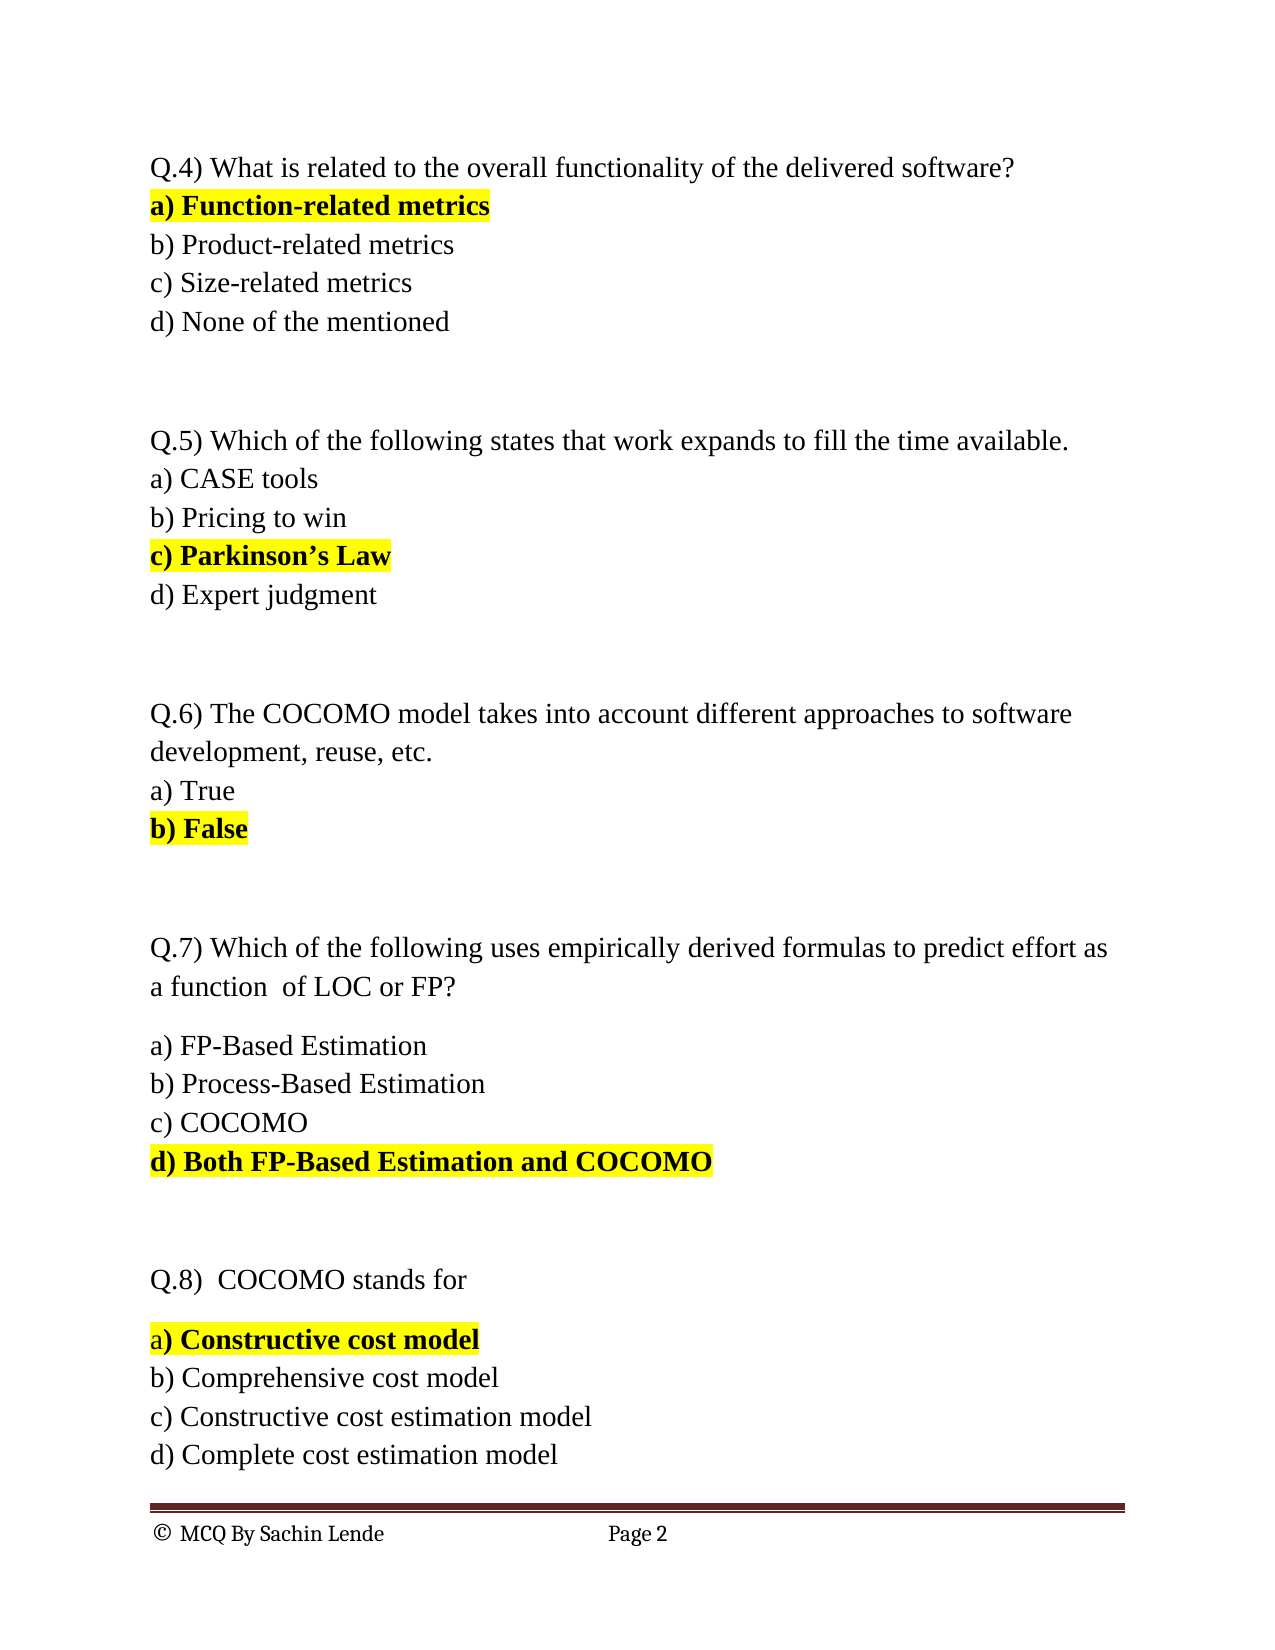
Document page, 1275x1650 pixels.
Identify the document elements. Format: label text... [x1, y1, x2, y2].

text a) FP-Based Estimation b) Process-Based Estimation c) COCOMO d) Both FP-Based Estimation and COCOMO [150, 1028, 1125, 1177]
text Q.8) COCOMO stands for [150, 1262, 1125, 1296]
text Q.6) The COCOMO model takes into account different approaches to software development, reuse, etc. a) True b) False [150, 696, 1125, 845]
text Q.5) Which of the following states that work expands to fill the time available. a) CASE tools b) Pricing to win c) Parkinson’s Law d) Expert judgment [150, 423, 1125, 611]
text Q.4) What is related to the overall functionality of the delivered software? a) Function-related metrics b) Product-related metrics c) Size-related metrics d) None of the mentioned [150, 150, 1125, 338]
text a) Constructive cost model b) Comprehensive cost model c) Constructive cost estimation model d) Complete cost estimation model [150, 1322, 1125, 1471]
text Q.7) Which of the following uses empirically derived formulas to predict effort as a function of LOC or FP? [150, 930, 1125, 1002]
